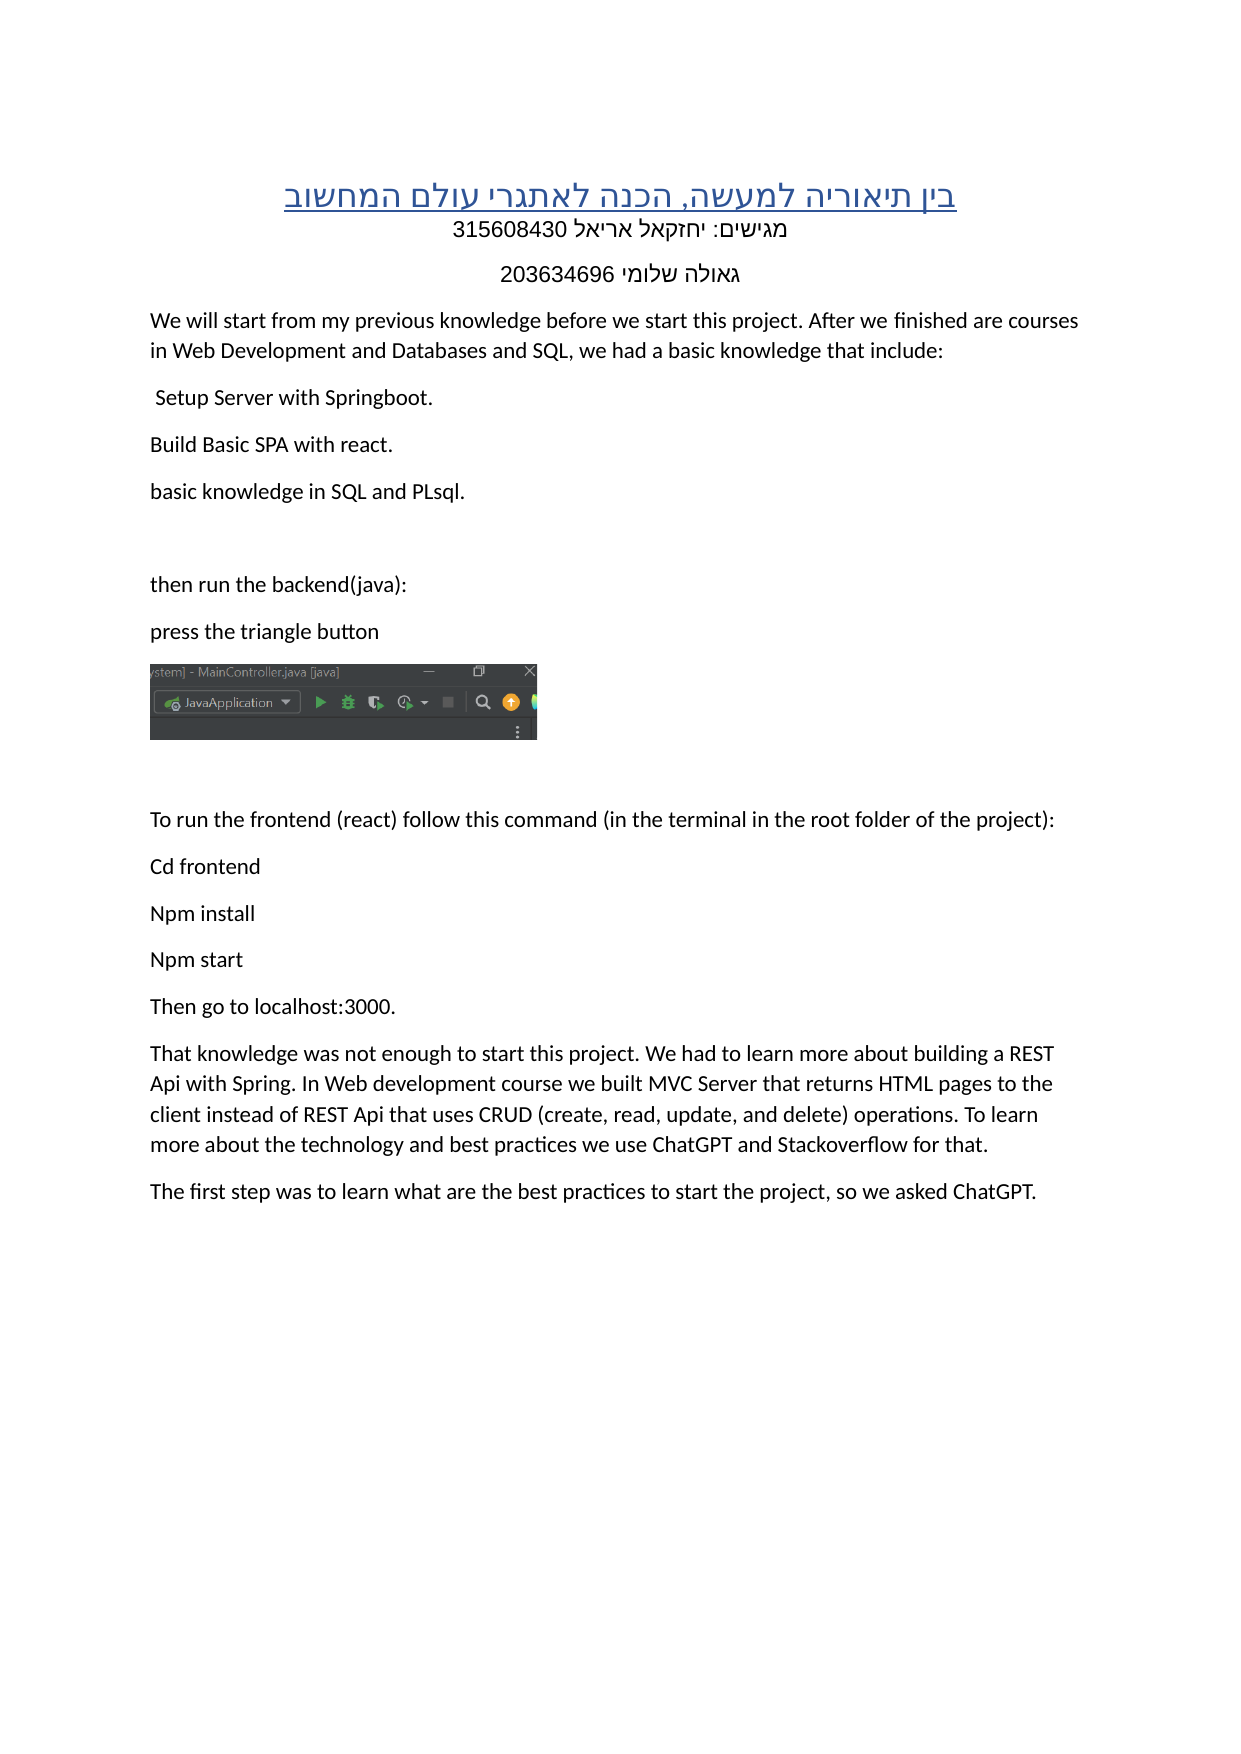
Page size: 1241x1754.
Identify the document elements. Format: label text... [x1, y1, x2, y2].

text Cd frontend [150, 852, 1090, 880]
text basic knowledge in SQL and PLsql. [150, 477, 1090, 505]
text Npm install [150, 899, 1090, 927]
text then run the backend(java): [150, 571, 1090, 598]
picture [150, 664, 538, 740]
text Build Basic SPA with react. [150, 430, 1090, 458]
text גאולה שלומי 203634696 [150, 261, 1090, 287]
text The first step was to learn what are the best practices to start the project, so we asked ChatGPT. [150, 1177, 1090, 1205]
text To run the frontend (react) follow this command (in the terminal in the root folder of the project): [150, 805, 1090, 833]
text press the triangle button [150, 617, 1090, 645]
text Npm start [150, 946, 1090, 974]
text Then go to localhost:3000. [150, 992, 1090, 1021]
text That knowledge was not enough to start this project. We had to learn more about building a REST Api with Spring. In Web development course we built MVC Server that returns HTML pages to the client instead of REST Api that uses CRUD (create, read, update, and delete) operations. To learn more about the technology and best practices we use ChatGPT and Stackoverflow for that. [150, 1039, 1090, 1158]
text We will start from my previous knowledge before we start this project. After we finished are courses in Web Development and Databases and SQL, we had a basic knowledge that include: [150, 306, 1090, 364]
text מגישים: יחזקאל אריאל 315608430 [150, 216, 1090, 242]
subtitle בין תיאוריה למעשה, הכנה לאתגרי עולם המחשוב [150, 175, 1090, 216]
text Setup Server with Springboot. [150, 383, 1090, 411]
